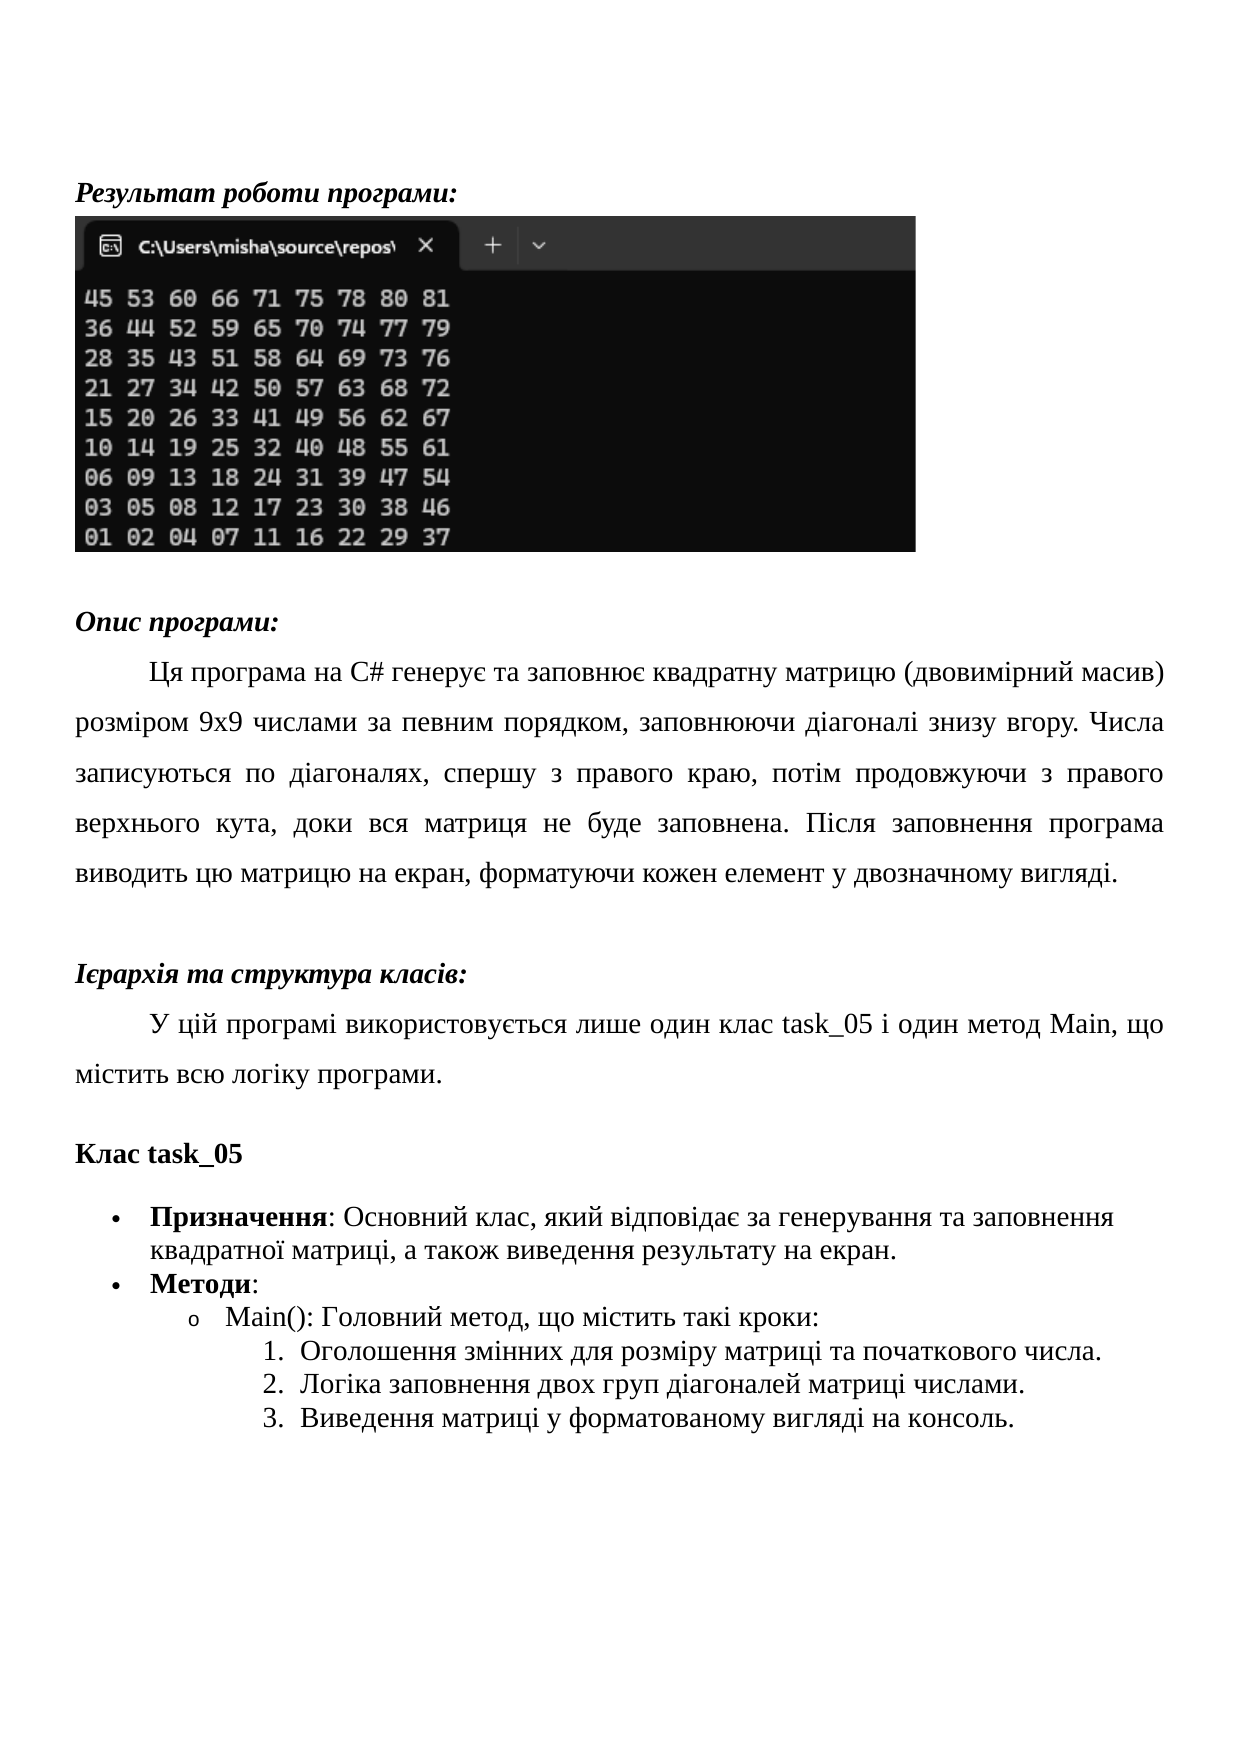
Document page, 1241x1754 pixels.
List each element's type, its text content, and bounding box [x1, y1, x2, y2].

text Ієрархія та структура класів: [75, 956, 1165, 989]
list Main(): Головний метод, що містить такі кроки: [187, 1299, 1165, 1333]
text Ця програма на C# генерує та заповнює квадратну матрицю (двовимірний масив) розміром 9x9 числами за певним порядком, заповнюючи діагоналі знизу вгору. Числа записуються по діагоналях, спершу з правого краю, потім продовжуючи з правого верхнього кута, доки вся матриця не буде заповнена. Після заповнення програма виводить цю матрицю на екран, форматуючи кожен елемент у двозначному вигляді. [75, 654, 1165, 889]
text У цій програмі використовується лише один клас task_05 і один метод Main, що містить всю логіку програми. [75, 1006, 1165, 1090]
list Виведення матриці у форматованому вигляді на консоль. [262, 1400, 1165, 1433]
list Логіка заповнення двох груп діагоналей матриці числами. [262, 1366, 1165, 1400]
text Результат роботи програми: [75, 176, 1165, 209]
list Оголошення змінних для розміру матриці та початкового числа. [262, 1333, 1165, 1366]
text Опис програми: [75, 604, 1165, 637]
list Клас task_05 [75, 1136, 1165, 1169]
list Призначення: Основний клас, який відповідає за генерування та заповнення квадратної матриці, а також виведення результату на екран. [112, 1199, 1165, 1266]
picture [75, 216, 916, 552]
list Методи: [112, 1266, 1165, 1299]
